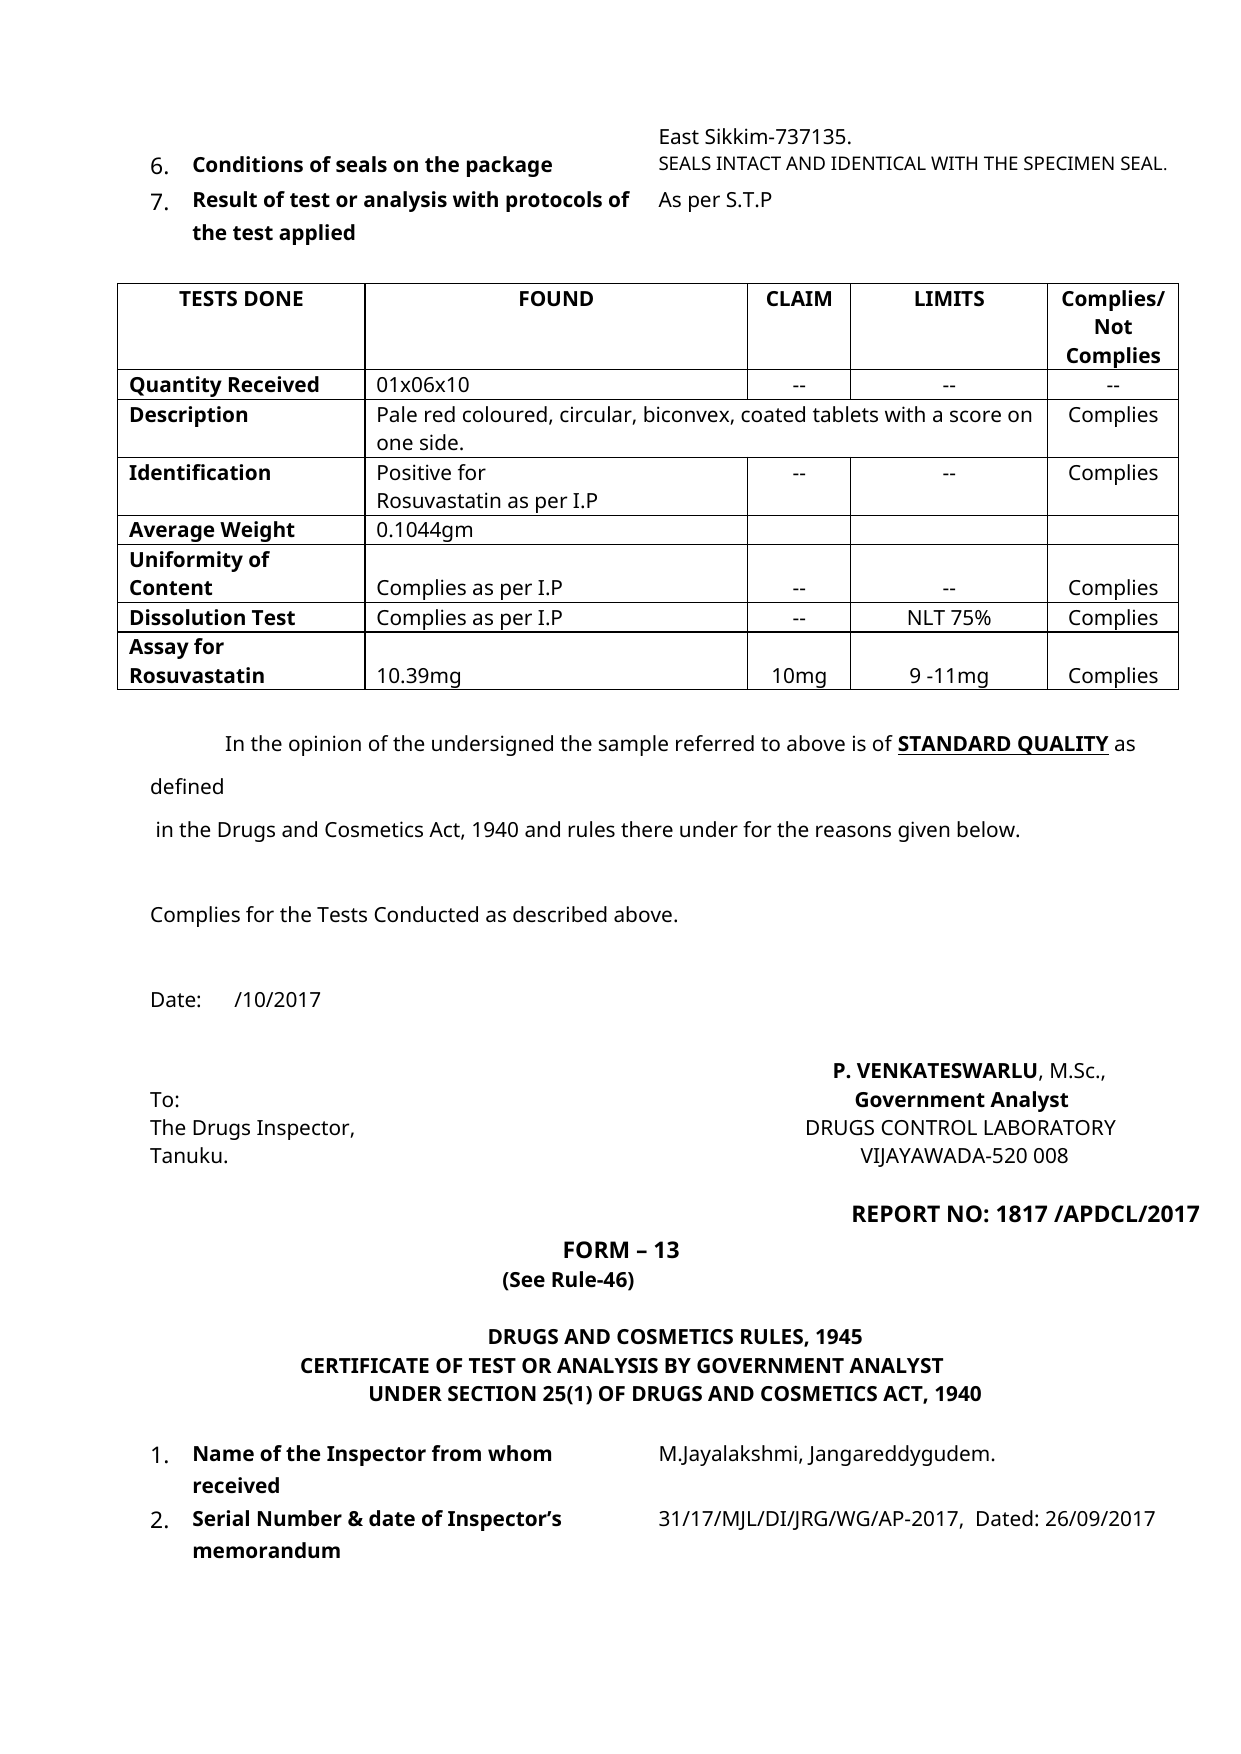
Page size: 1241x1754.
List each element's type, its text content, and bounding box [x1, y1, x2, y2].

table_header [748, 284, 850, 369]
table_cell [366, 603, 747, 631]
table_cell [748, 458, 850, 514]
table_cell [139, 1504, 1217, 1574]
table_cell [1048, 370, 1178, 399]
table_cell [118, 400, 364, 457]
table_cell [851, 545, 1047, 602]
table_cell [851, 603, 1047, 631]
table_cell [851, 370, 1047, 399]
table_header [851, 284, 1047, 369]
text UNDER SECTION 25(1) OF DRUGS AND COSMETICS ACT, 1940 [150, 1379, 1200, 1408]
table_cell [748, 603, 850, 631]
text in the Drugs and Cosmetics Act, 1940 and rules there under for the reasons given below. [150, 815, 1200, 843]
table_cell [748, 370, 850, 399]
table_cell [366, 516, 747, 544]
text The Drugs Inspector, DRUGS CONTROL LABORATORY [150, 1113, 1200, 1142]
text P. VENKATESWARLU, M.Sc., [150, 1056, 1200, 1085]
text CERTIFICATE OF TEST OR ANALYSIS BY GOVERNMENT ANALYST [225, 1351, 1200, 1379]
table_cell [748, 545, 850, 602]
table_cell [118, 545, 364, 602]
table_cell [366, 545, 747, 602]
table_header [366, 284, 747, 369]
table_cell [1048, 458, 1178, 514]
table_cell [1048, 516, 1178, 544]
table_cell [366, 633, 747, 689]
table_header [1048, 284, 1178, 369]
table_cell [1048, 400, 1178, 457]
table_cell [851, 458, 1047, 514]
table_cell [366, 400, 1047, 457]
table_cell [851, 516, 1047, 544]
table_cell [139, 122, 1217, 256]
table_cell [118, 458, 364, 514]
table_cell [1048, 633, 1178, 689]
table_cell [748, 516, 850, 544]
text In the opinion of the undersigned the sample referred to above is of STANDARD QUALITY as defined [150, 289, 1200, 801]
text To: Government Analyst [150, 1085, 1200, 1113]
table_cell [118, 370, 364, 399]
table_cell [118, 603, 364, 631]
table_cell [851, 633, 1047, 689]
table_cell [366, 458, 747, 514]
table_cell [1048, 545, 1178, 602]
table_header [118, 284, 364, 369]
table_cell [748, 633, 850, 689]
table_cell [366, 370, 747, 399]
text Date: /10/2017 [150, 985, 1200, 1014]
text Tanuku. VIJAYAWADA-520 008 [150, 1142, 1200, 1170]
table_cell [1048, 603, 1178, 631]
text FORM – 13 [525, 1234, 1200, 1266]
text (See Rule-46) [150, 1266, 1200, 1294]
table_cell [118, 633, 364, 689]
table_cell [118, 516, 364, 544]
text DRUGS AND COSMETICS RULES, 1945 [150, 1322, 1200, 1351]
text Complies for the Tests Conducted as described above. [150, 900, 1200, 928]
text REPORT NO: 1817 /APDCL/2017 [150, 1198, 1200, 1230]
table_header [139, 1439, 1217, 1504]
